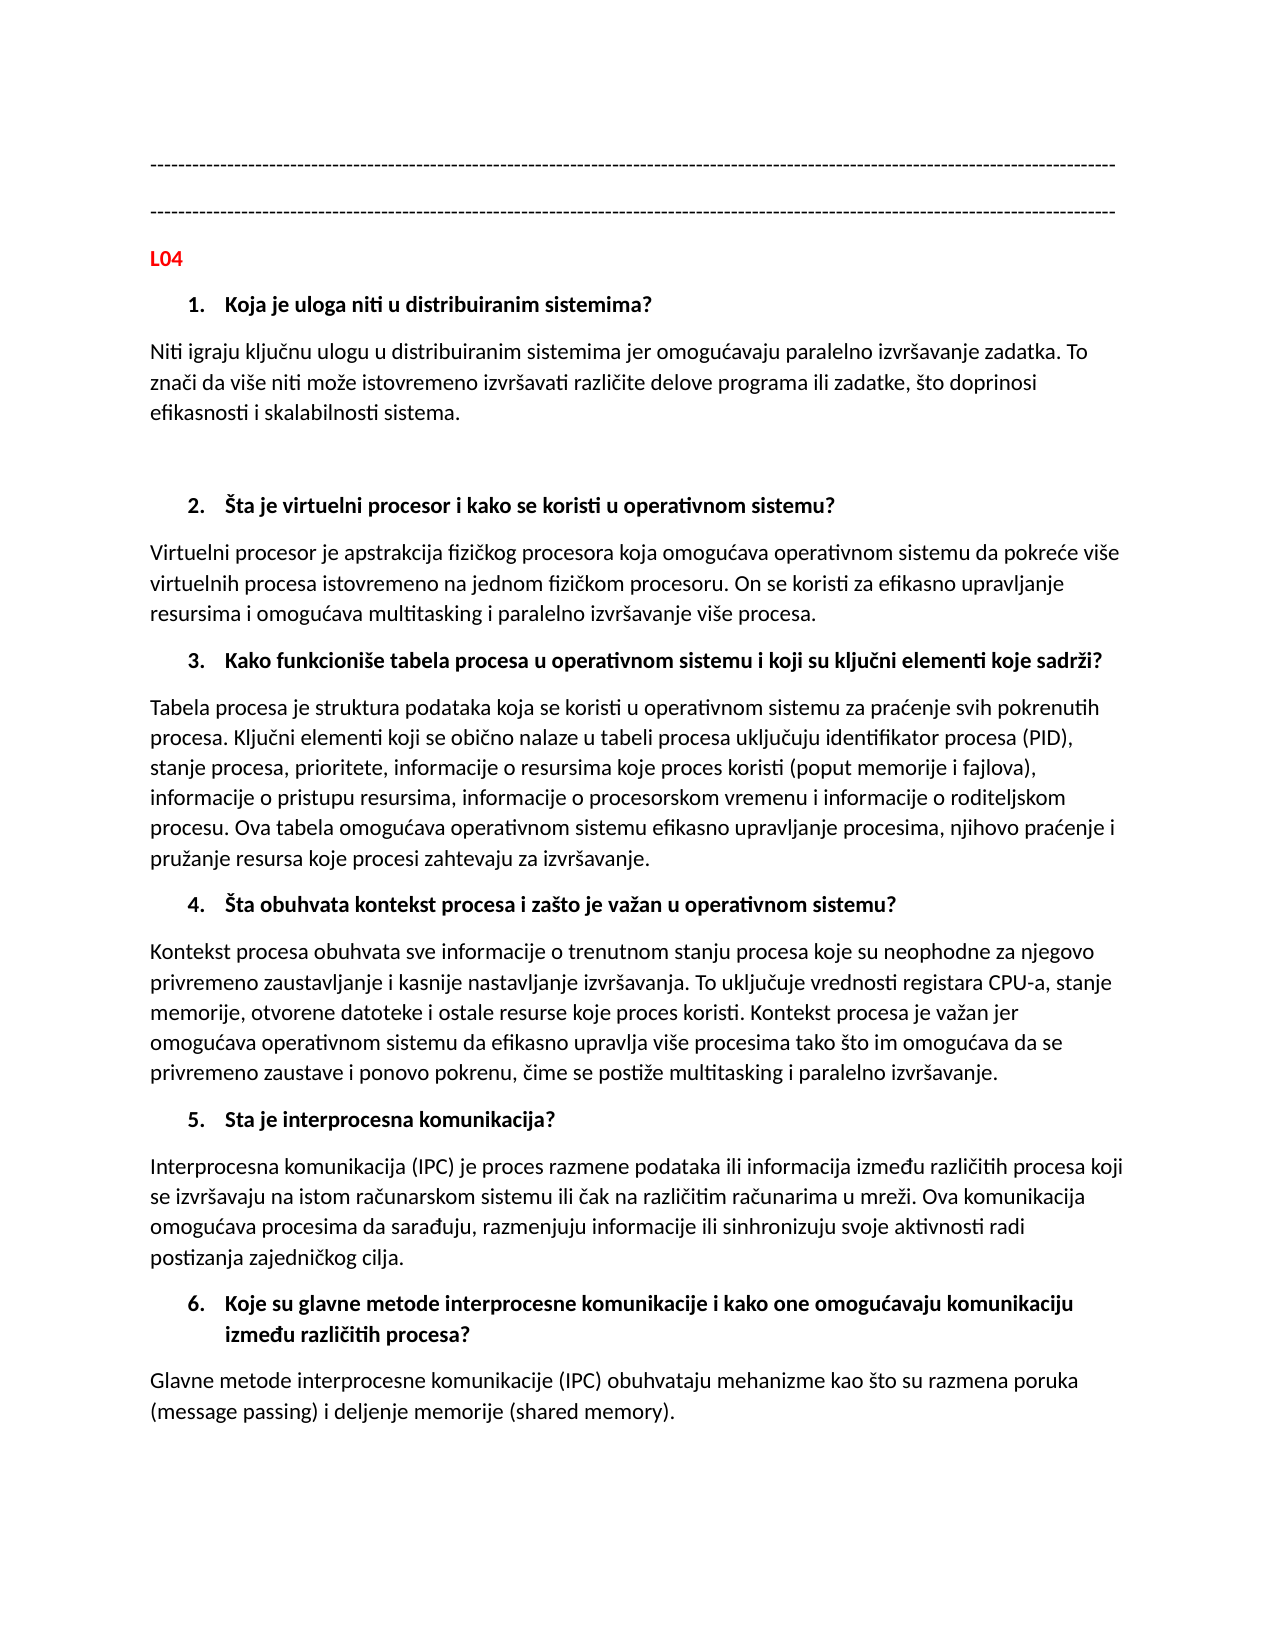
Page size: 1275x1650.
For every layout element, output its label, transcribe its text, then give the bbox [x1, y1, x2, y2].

list Šta obuhvata kontekst procesa i zašto je važan u operativnom sistemu? [187, 891, 1125, 919]
list Sta je interprocesna komunikacija? [187, 1105, 1125, 1133]
text Niti igraju ključnu ulogu u distribuiranim sistemima jer omogućavaju paralelno izvršavanje zadatka. To znači da više niti može istovremeno izvršavati različite delove programa ili zadatke, što doprinosi efikasnosti i skalabilnosti sistema. [150, 337, 1125, 426]
text Virtuelni procesor je apstrakcija fizičkog procesora koja omogućava operativnom sistemu da pokreće više virtuelnih procesa istovremeno na jednom fizičkom procesoru. On se koristi za efikasno upravljanje resursima i omogućava multitasking i paralelno izvršavanje više procesa. [150, 538, 1125, 627]
text ------------------------------------------------------------------------------------------------------------------------------------------ [150, 197, 1125, 225]
text Glavne metode interprocesne komunikacije (IPC) obuhvataju mehanizme kao što su razmena poruka (message passing) i deljenje memorije (shared memory). [150, 1367, 1125, 1425]
text Kontekst procesa obuhvata sve informacije o trenutnom stanju procesa koje su neophodne za njegovo privremeno zaustavljanje i kasnije nastavljanje izvršavanja. To uključuje vrednosti registara CPU-a, stanje memorije, otvorene datoteke i ostale resurse koje proces koristi. Kontekst procesa je važan jer omogućava operativnom sistemu da efikasno upravlja više procesima tako što im omogućava da se privremeno zaustave i ponovo pokrenu, čime se postiže multitasking i paralelno izvršavanje. [150, 937, 1125, 1086]
text ------------------------------------------------------------------------------------------------------------------------------------------ [150, 150, 1125, 178]
list Koje su glavne metode interprocesne komunikacije i kako one omogućavaju komunikaciju između različitih procesa? [187, 1289, 1125, 1348]
text Tabela procesa je struktura podataka koja se koristi u operativnom sistemu za praćenje svih pokrenutih procesa. Ključni elementi koji se obično nalaze u tabeli procesa uključuju identifikator procesa (PID), stanje procesa, prioritete, informacije o resursima koje proces koristi (poput memorije i fajlova), informacije o pristupu resursima, informacije o procesorskom vremenu i informacije o roditeljskom procesu. Ova tabela omogućava operativnom sistemu efikasno upravljanje procesima, njihovo praćenje i pružanje resursa koje procesi zahtevaju za izvršavanje. [150, 693, 1125, 872]
text Interprocesna komunikacija (IPC) je proces razmene podataka ili informacija između različitih procesa koji se izvršavaju na istom računarskom sistemu ili čak na različitim računarima u mreži. Ova komunikacija omogućava procesima da sarađuju, razmenjuju informacije ili sinhronizuju svoje aktivnosti radi postizanja zajedničkog cilja. [150, 1152, 1125, 1271]
list Kako funkcioniše tabela procesa u operativnom sistemu i koji su ključni elementi koje sadrži? [187, 646, 1125, 674]
list Koja je uloga niti u distribuiranim sistemima? [187, 291, 1125, 319]
list Šta je virtuelni procesor i kako se koristi u operativnom sistemu? [187, 492, 1125, 520]
text L04 [150, 244, 1125, 272]
